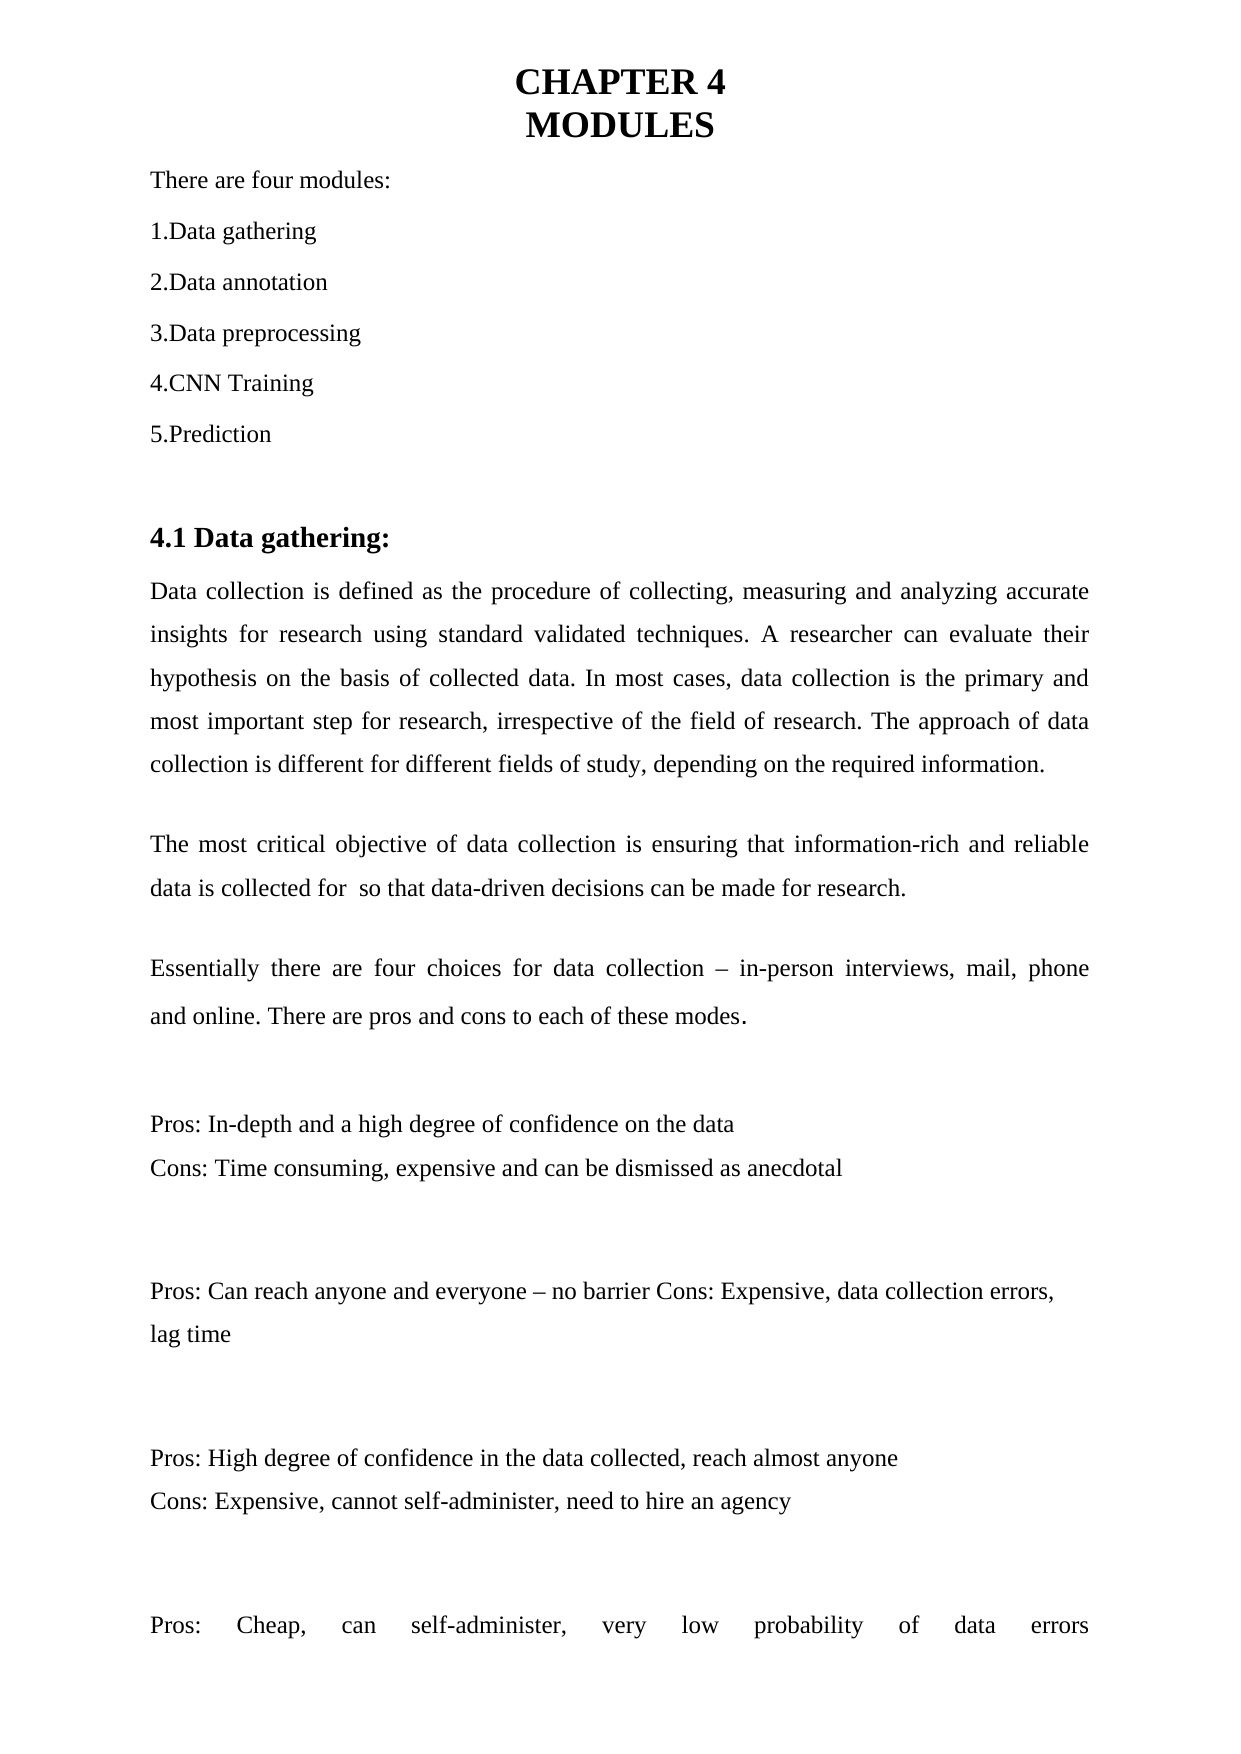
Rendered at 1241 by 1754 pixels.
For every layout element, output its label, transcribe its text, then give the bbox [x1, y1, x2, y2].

text 5.Prediction [150, 419, 1090, 448]
text MODULES [150, 102, 1090, 145]
text Essentially there are four choices for data collection – in-person interviews, mail, phone and online. There are pros and cons to each of these modes. [150, 982, 1090, 1031]
text There are four modules: [150, 165, 1090, 194]
text Data collection is defined as the procedure of collecting, measuring and analyzing accurate insights for research using standard validated techniques. A researcher can evaluate their hypothesis on the basis of collected data. In most cases, data collection is the primary and most important step for research, irrespective of the field of research. The approach of data collection is different for different fields of study, depending on the required information. [150, 576, 1090, 778]
text Pros: In-depth and a high degree of confidence on the data Cons: Time consuming, expensive and can be dismissed as anecdotal [150, 1066, 1090, 1181]
text 4.1 Data gathering: [150, 521, 1090, 554]
text 3.Data preprocessing [150, 318, 1090, 346]
text 4.CNN Training [150, 368, 1090, 397]
text 2.Data annotation [150, 267, 1090, 296]
text Pros: Can reach anyone and everyone – no barrier Cons: Expensive, data collection errors, lag time [150, 1233, 1090, 1348]
text Pros: High degree of confidence in the data collected, reach almost anyone Cons: Expensive, cannot self-administer, need to hire an agency [150, 1400, 1090, 1515]
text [150, 1567, 1090, 1639]
text CHAPTER 4 [150, 59, 1090, 102]
text 1.Data gathering [150, 216, 1090, 245]
text The most critical objective of data collection is ensuring that information-rich and reliable data is collected for so that data-driven decisions can be made for research. [150, 829, 1090, 901]
